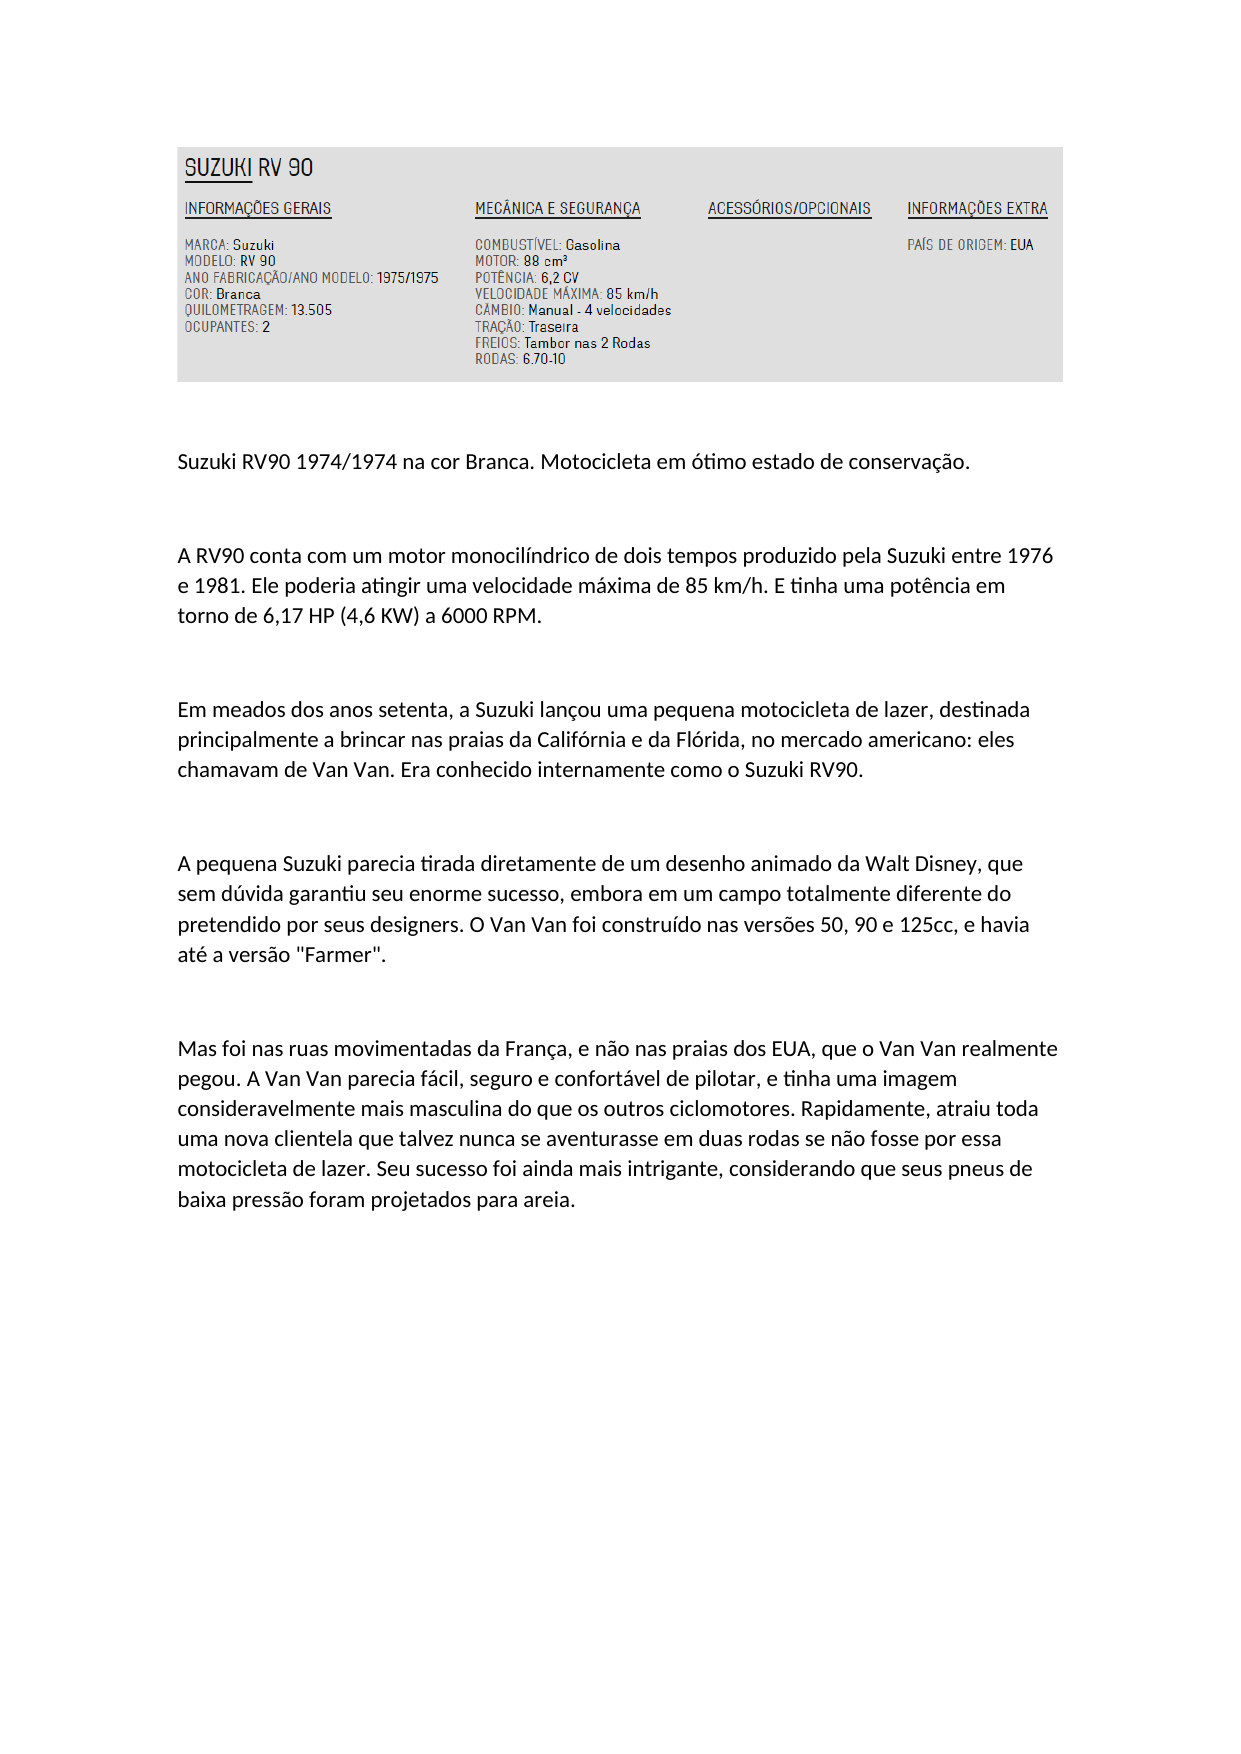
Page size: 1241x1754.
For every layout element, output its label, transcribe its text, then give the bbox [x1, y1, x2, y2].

text A pequena Suzuki parecia tirada diretamente de um desenho animado da Walt Disney, que sem dúvida garantiu seu enorme sucesso, embora em um campo totalmente diferente do pretendido por seus designers. O Van Van foi construído nas versões 50, 90 e 125cc, e havia até a versão "Farmer". [177, 849, 1063, 968]
picture [177, 147, 1063, 382]
text A RV90 conta com um motor monocilíndrico de dois tempos produzido pela Suzuki entre 1976 e 1981. Ele poderia atingir uma velocidade máxima de 85 km/h. E tinha uma potência em torno de 6,17 HP (4,6 KW) a 6000 RPM. [177, 541, 1063, 629]
text Suzuki RV90 1974/1974 na cor Branca. Motocicleta em ótimo estado de conservação. [177, 447, 1063, 475]
text Em meados dos anos setenta, a Suzuki lançou uma pequena motocicleta de lazer, destinada principalmente a brincar nas praias da Califórnia e da Flórida, no mercado americano: eles chamavam de Van Van. Era conhecido internamente como o Suzuki RV90. [177, 695, 1063, 783]
text Mas foi nas ruas movimentadas da França, e não nas praias dos EUA, que o Van Van realmente pegou. A Van Van parecia fácil, seguro e confortável de pilotar, e tinha uma imagem consideravelmente mais masculina do que os outros ciclomotores. Rapidamente, atraiu toda uma nova clientela que talvez nunca se aventurasse em duas rodas se não fosse por essa motocicleta de lazer. Seu sucesso foi ainda mais intrigante, considerando que seus pneus de baixa pressão foram projetados para areia. [177, 1034, 1063, 1213]
